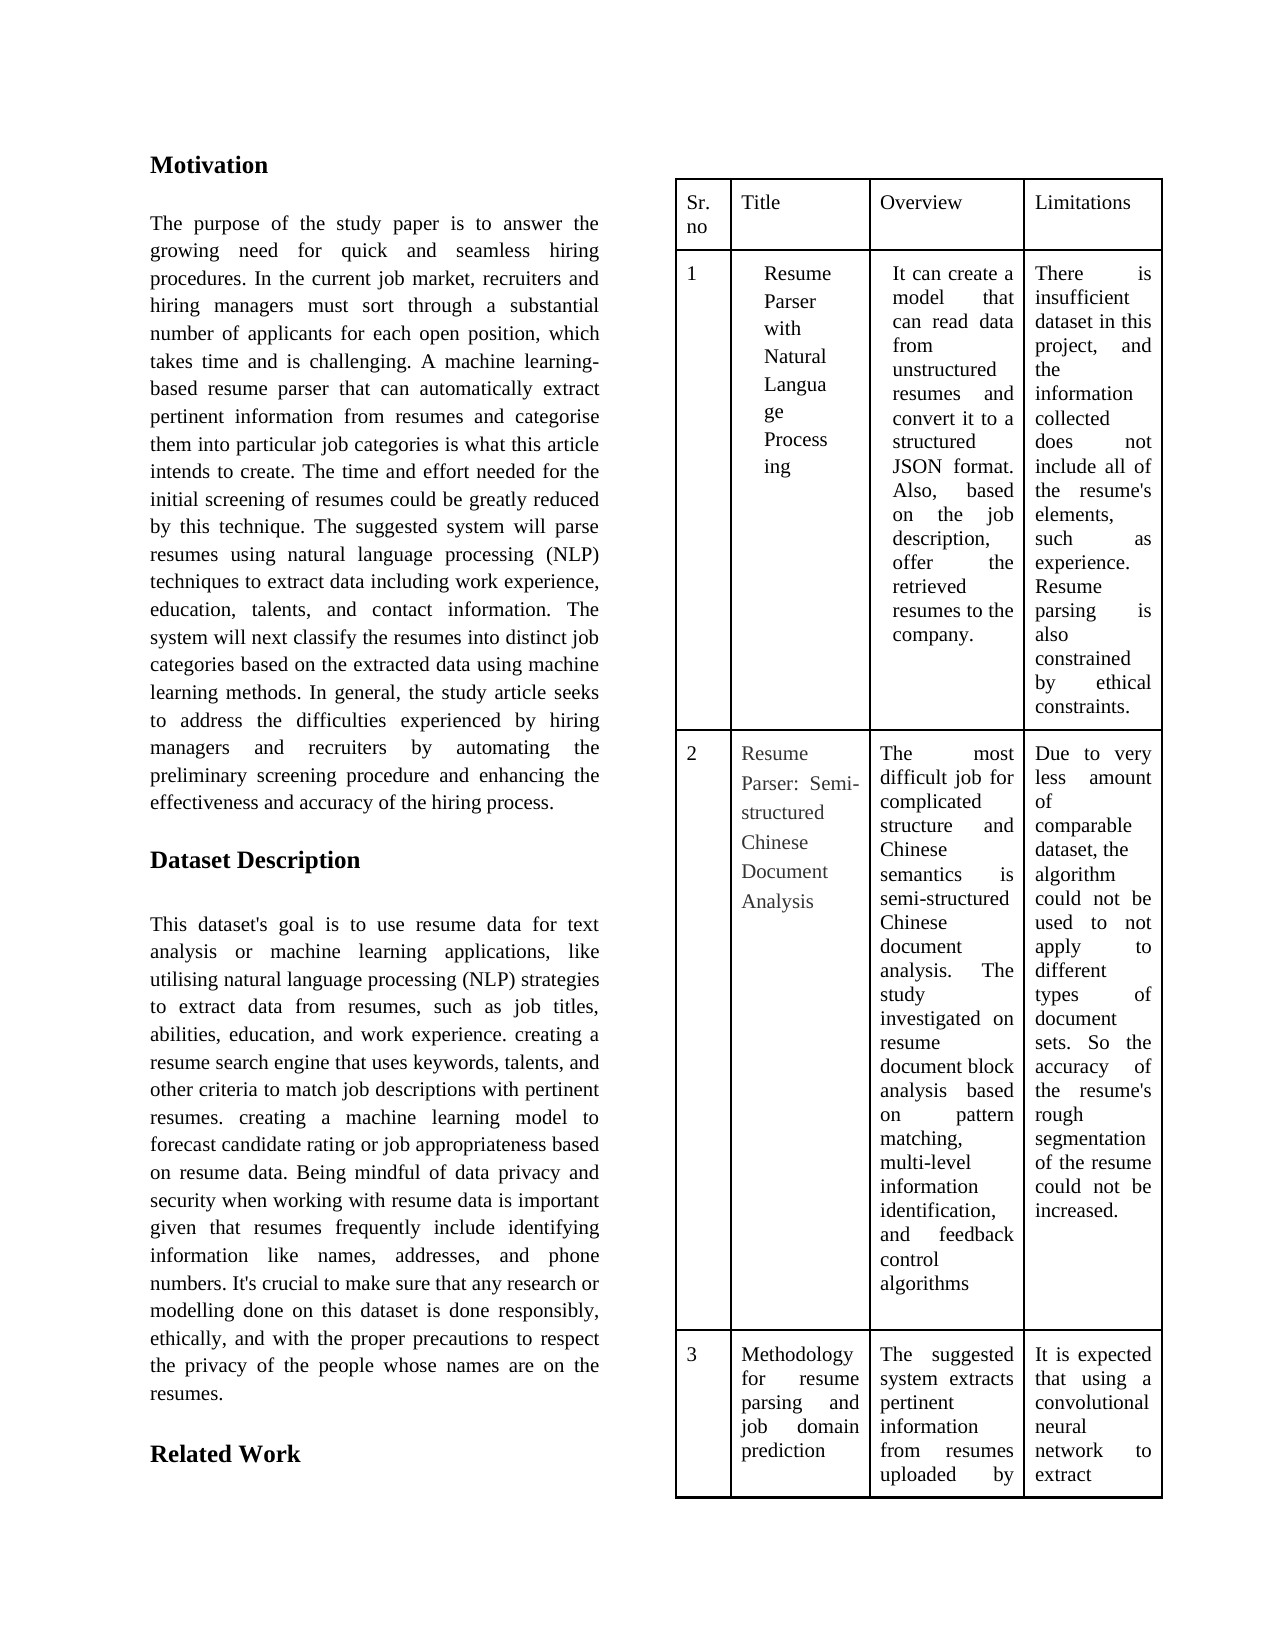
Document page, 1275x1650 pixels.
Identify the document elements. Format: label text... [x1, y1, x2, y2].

table_header Sr.no [677, 180, 730, 248]
text Dataset Description [150, 846, 600, 874]
table_cell Resume Parser with Natural Language Processing [732, 251, 869, 729]
table_cell It is expected that using a convolutional neural network to extract information from a candidate's resume will be more efficient and accurate. [1025, 1331, 1161, 1496]
table_header Limitations [1025, 180, 1161, 248]
text Motivation [150, 150, 600, 179]
table_cell The most difficult job for complicated structure and Chinese semantics is semi-structured Chinese document analysis. The study investigated on resume document block analysis based on pattern matching, multi-level information identification, and feedback control algorithms [871, 731, 1023, 1329]
text This dataset's goal is to use resume data for text analysis or machine learning applications, like utilising natural language processing (NLP) strategies to extract data from resumes, such as job titles, abilities, education, and work experience. creating a resume search engine that uses keywords, talents, and other criteria to match job descriptions with pertinent resumes. creating a machine learning model to forecast candidate rating or job appropriateness based on resume data. Being mindful of data privacy and security when working with resume data is important given that resumes frequently include identifying information like names, addresses, and phone numbers. It's crucial to make sure that any research or modelling done on this dataset is done responsibly, ethically, and with the proper precautions to respect the privacy of the people whose names are on the resumes. [150, 912, 600, 1405]
text The purpose of the study paper is to answer the growing need for quick and seamless hiring procedures. In the current job market, recruiters and hiring managers must sort through a substantial number of applicants for each open position, which takes time and is challenging. A machine learning-based resume parser that can automatically extract pertinent information from resumes and categorise them into particular job categories is what this article intends to create. The time and effort needed for the initial screening of resumes could be greatly reduced by this technique. The suggested system will parse resumes using natural language processing (NLP) techniques to extract data including work experience, education, talents, and contact information. The system will next classify the resumes into distinct job categories based on the extracted data using machine learning methods. In general, the study article seeks to address the difficulties experienced by hiring managers and recruiters by automating the preliminary screening procedure and enhancing the effectiveness and accuracy of the hiring process. [150, 211, 600, 814]
table_cell Methodology for resume parsing and job domain prediction [732, 1331, 869, 1496]
table_cell Resume Parser: Semi-structured Chinese Document Analysis [732, 731, 869, 1329]
table_cell 1 [677, 251, 730, 729]
table_cell 3 [677, 1331, 730, 1496]
text Related Work [150, 1439, 600, 1467]
table_cell It can create a model that can read data from unstructured resumes and convert it to a structured JSON format. Also, based on the job description, offer the retrieved resumes to the company. [871, 251, 1023, 729]
table_cell There is insufficient dataset in this project, and the information collected does not include all of the resume's elements, such as experience. Resume parsing is also constrained by ethical constraints. [1025, 251, 1161, 729]
table_cell Due to very less amount of comparable dataset, the algorithm could not be used to not apply to different types of document sets. So the accuracy of the resume's rough segmentation of the resume could not be increased. [1025, 731, 1161, 1329]
table_header Title [732, 180, 869, 248]
table_header Overview [871, 180, 1023, 248]
table_cell 2 [677, 731, 730, 1329]
